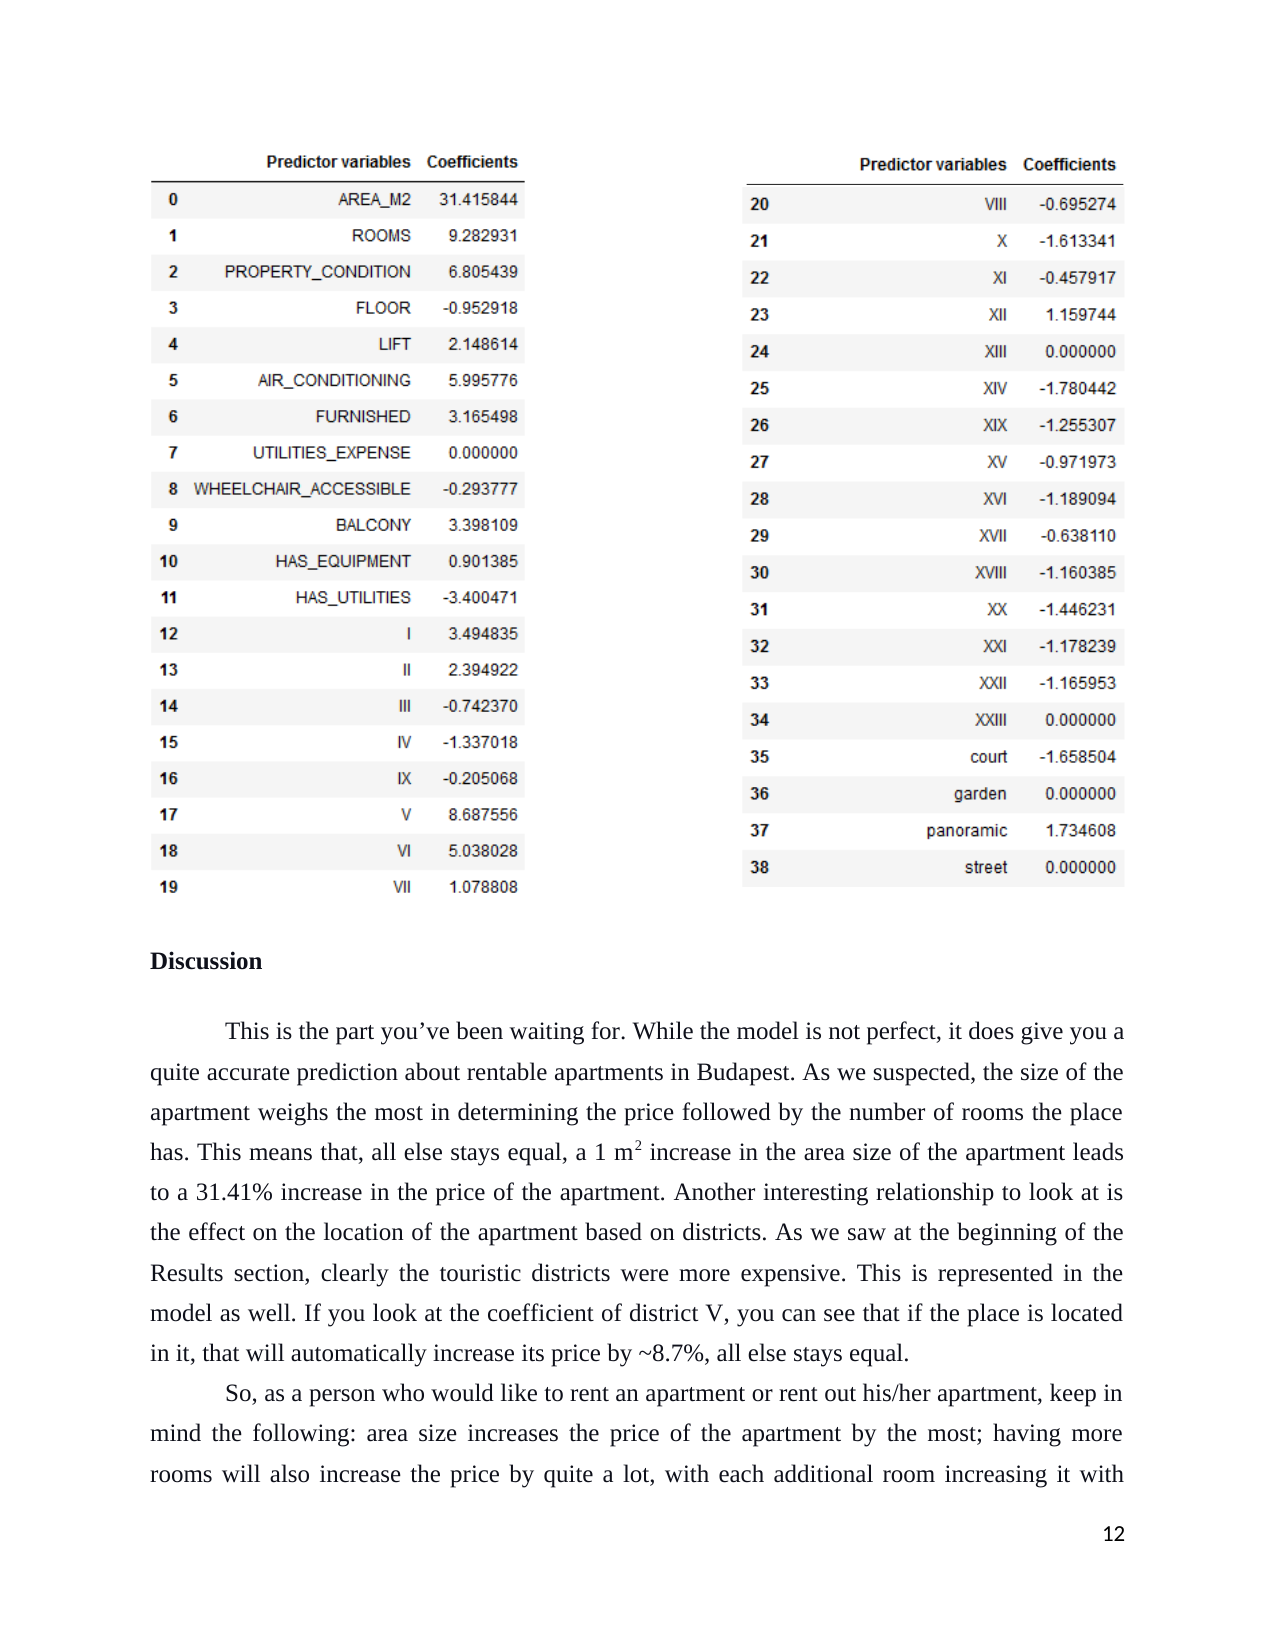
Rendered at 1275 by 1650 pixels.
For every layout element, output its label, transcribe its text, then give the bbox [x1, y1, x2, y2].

picture [150, 150, 525, 905]
text Discussion [150, 946, 1125, 975]
picture [742, 187, 1125, 887]
text This is the part you’ve been waiting for. While the model is not perfect, it does give you a quite accurate prediction about rentable apartments in Budapest. As we suspected, the size of the apartment weighs the most in determining the price followed by the number of rooms the place has. This means that, all else stays equal, a 1 m2 increase in the area size of the apartment leads to a 31.41% increase in the price of the apartment. Another interesting relationship to look at is the effect on the location of the apartment based on districts. As we saw at the beginning of the Results section, clearly the touristic districts were more expensive. This is represented in the model as well. If you look at the coefficient of district V, you can see that if the place is located in it, that will automatically increase its price by ~8.7%, all else stays equal. [150, 1016, 1125, 1367]
picture [745, 150, 1123, 185]
